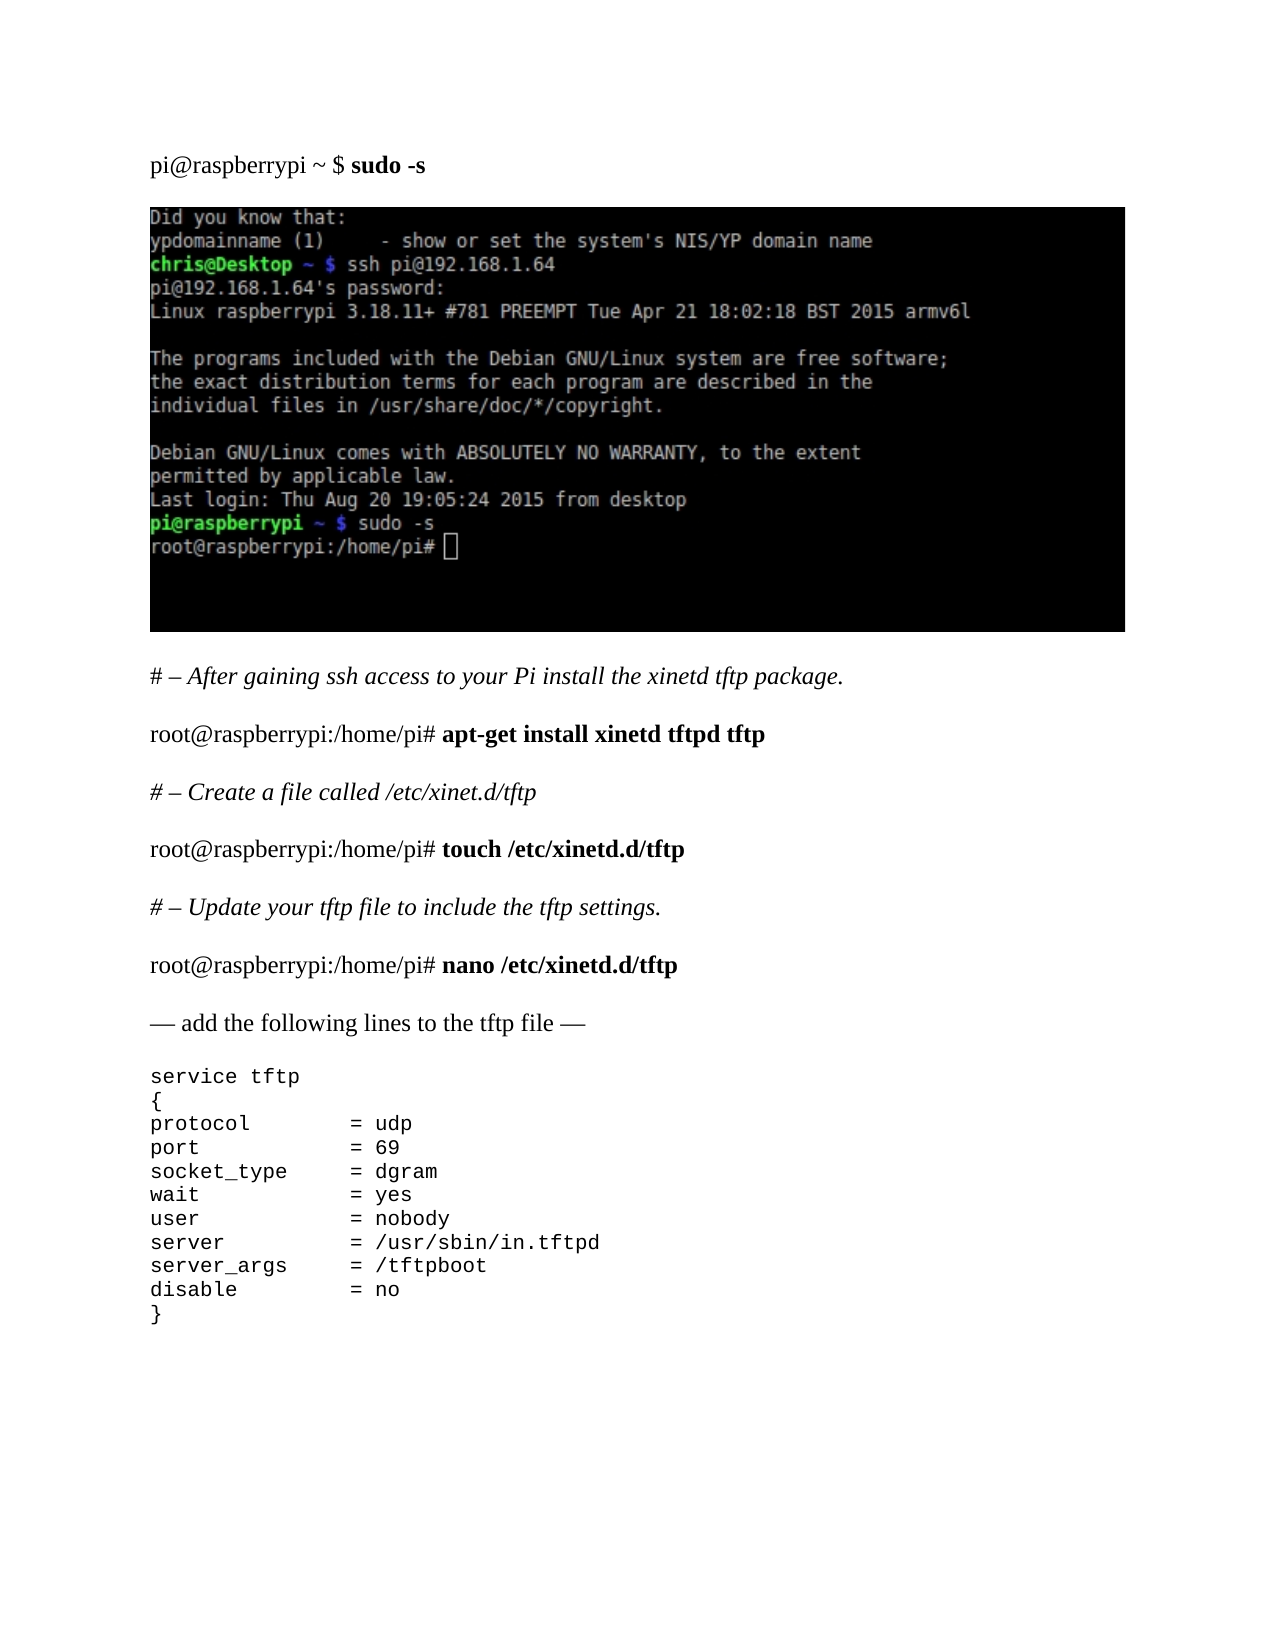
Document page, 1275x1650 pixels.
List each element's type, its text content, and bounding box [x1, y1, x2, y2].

text socket_type = dgram [150, 1161, 1125, 1184]
text # – Update your tftp file to include the tftp settings. [150, 892, 1125, 921]
text # – After gaining ssh access to your Pi install the xinetd tftp package. [150, 661, 1125, 689]
text } [150, 1303, 1125, 1326]
text root@raspberrypi:/home/pi# touch /etc/xinetd.d/tftp [150, 834, 1125, 863]
text # – Create a file called /etc/xinet.d/tftp [150, 777, 1125, 805]
text server_args = /tftpboot [150, 1255, 1125, 1279]
text user = nobody [150, 1208, 1125, 1232]
text port = 69 [150, 1137, 1125, 1161]
text wait = yes [150, 1184, 1125, 1208]
text { [150, 1090, 1125, 1113]
picture [150, 207, 1125, 632]
text — add the following lines to the tftp file — [150, 1008, 1125, 1037]
text root@raspberrypi:/home/pi# apt-get install xinetd tftpd tftp [150, 719, 1125, 747]
text pi@raspberrypi ~ $ sudo -s [150, 150, 1125, 179]
text root@raspberrypi:/home/pi# nano /etc/xinetd.d/tftp [150, 950, 1125, 979]
text server = /usr/sbin/in.tftpd [150, 1232, 1125, 1255]
text protocol = udp [150, 1113, 1125, 1137]
text disable = no [150, 1279, 1125, 1303]
text service tftp [150, 1066, 1125, 1090]
